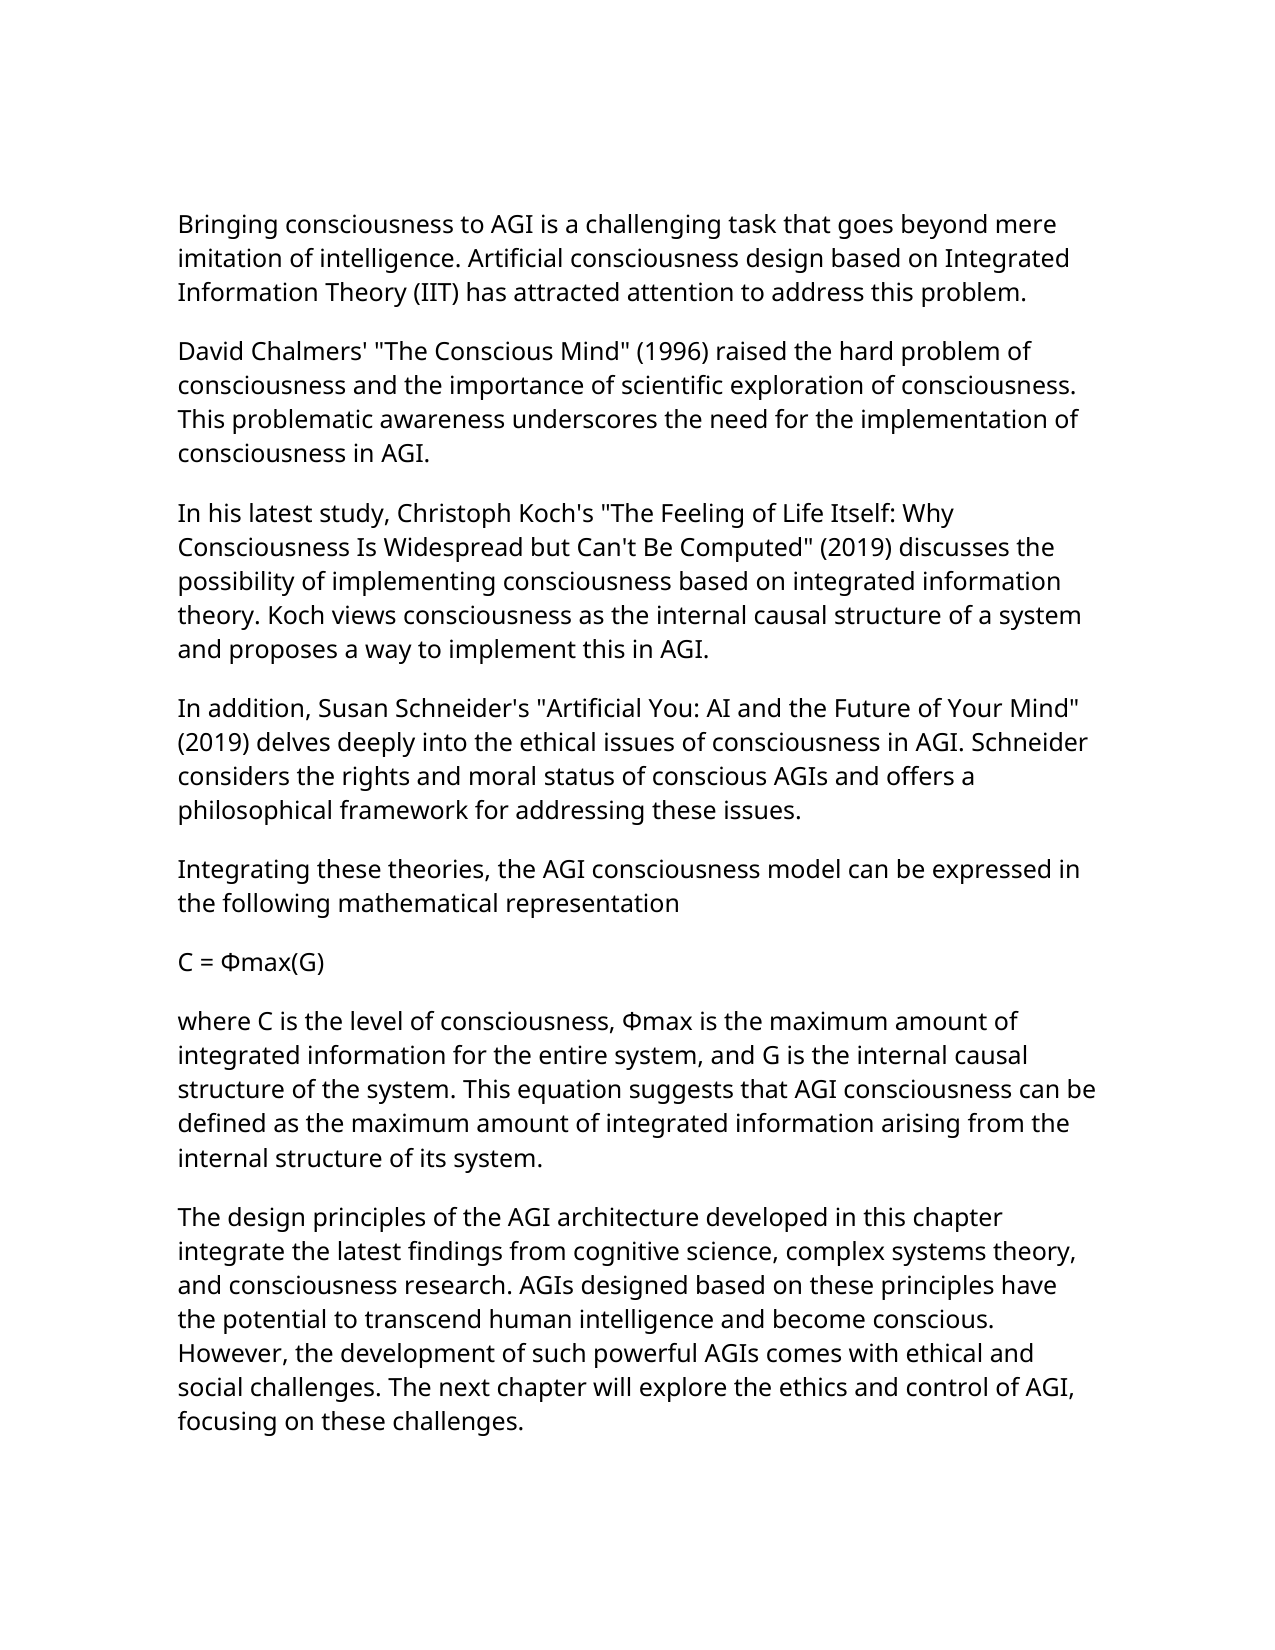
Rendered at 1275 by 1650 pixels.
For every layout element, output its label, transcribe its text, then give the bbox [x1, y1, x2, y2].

text David Chalmers' "The Conscious Mind" (1996) raised the hard problem of consciousness and the importance of scientific exploration of consciousness. This problematic awareness underscores the need for the implementation of consciousness in AGI. [177, 334, 1098, 470]
text In his latest study, Christoph Koch's "The Feeling of Life Itself: Why Consciousness Is Widespread but Can't Be Computed" (2019) discusses the possibility of implementing consciousness based on integrated information theory. Koch views consciousness as the internal causal structure of a system and proposes a way to implement this in AGI. [177, 495, 1098, 666]
text In addition, Susan Schneider's "Artificial You: AI and the Future of Your Mind" (2019) delves deeply into the ethical issues of consciousness in AGI. Schneider considers the rights and moral status of conscious AGIs and offers a philosophical framework for addressing these issues. [177, 691, 1098, 827]
text Integrating these theories, the AGI consciousness model can be expressed in the following mathematical representation [177, 852, 1098, 920]
text Bringing consciousness to AGI is a challenging task that goes beyond mere imitation of intelligence. Artificial consciousness design based on Integrated Information Theory (IIT) has attracted attention to address this problem. [177, 207, 1098, 309]
text where C is the level of consciousness, Φmax is the maximum amount of integrated information for the entire system, and G is the internal causal structure of the system. This equation suggests that AGI consciousness can be defined as the maximum amount of integrated information arising from the internal structure of its system. [177, 1004, 1098, 1174]
text C = Φmax(G) [177, 945, 1098, 979]
text The design principles of the AGI architecture developed in this chapter integrate the latest findings from cognitive science, complex systems theory, and consciousness research. AGIs designed based on these principles have the potential to transcend human intelligence and become conscious. However, the development of such powerful AGIs comes with ethical and social challenges. The next chapter will explore the ethics and control of AGI, focusing on these challenges. [177, 1199, 1098, 1438]
